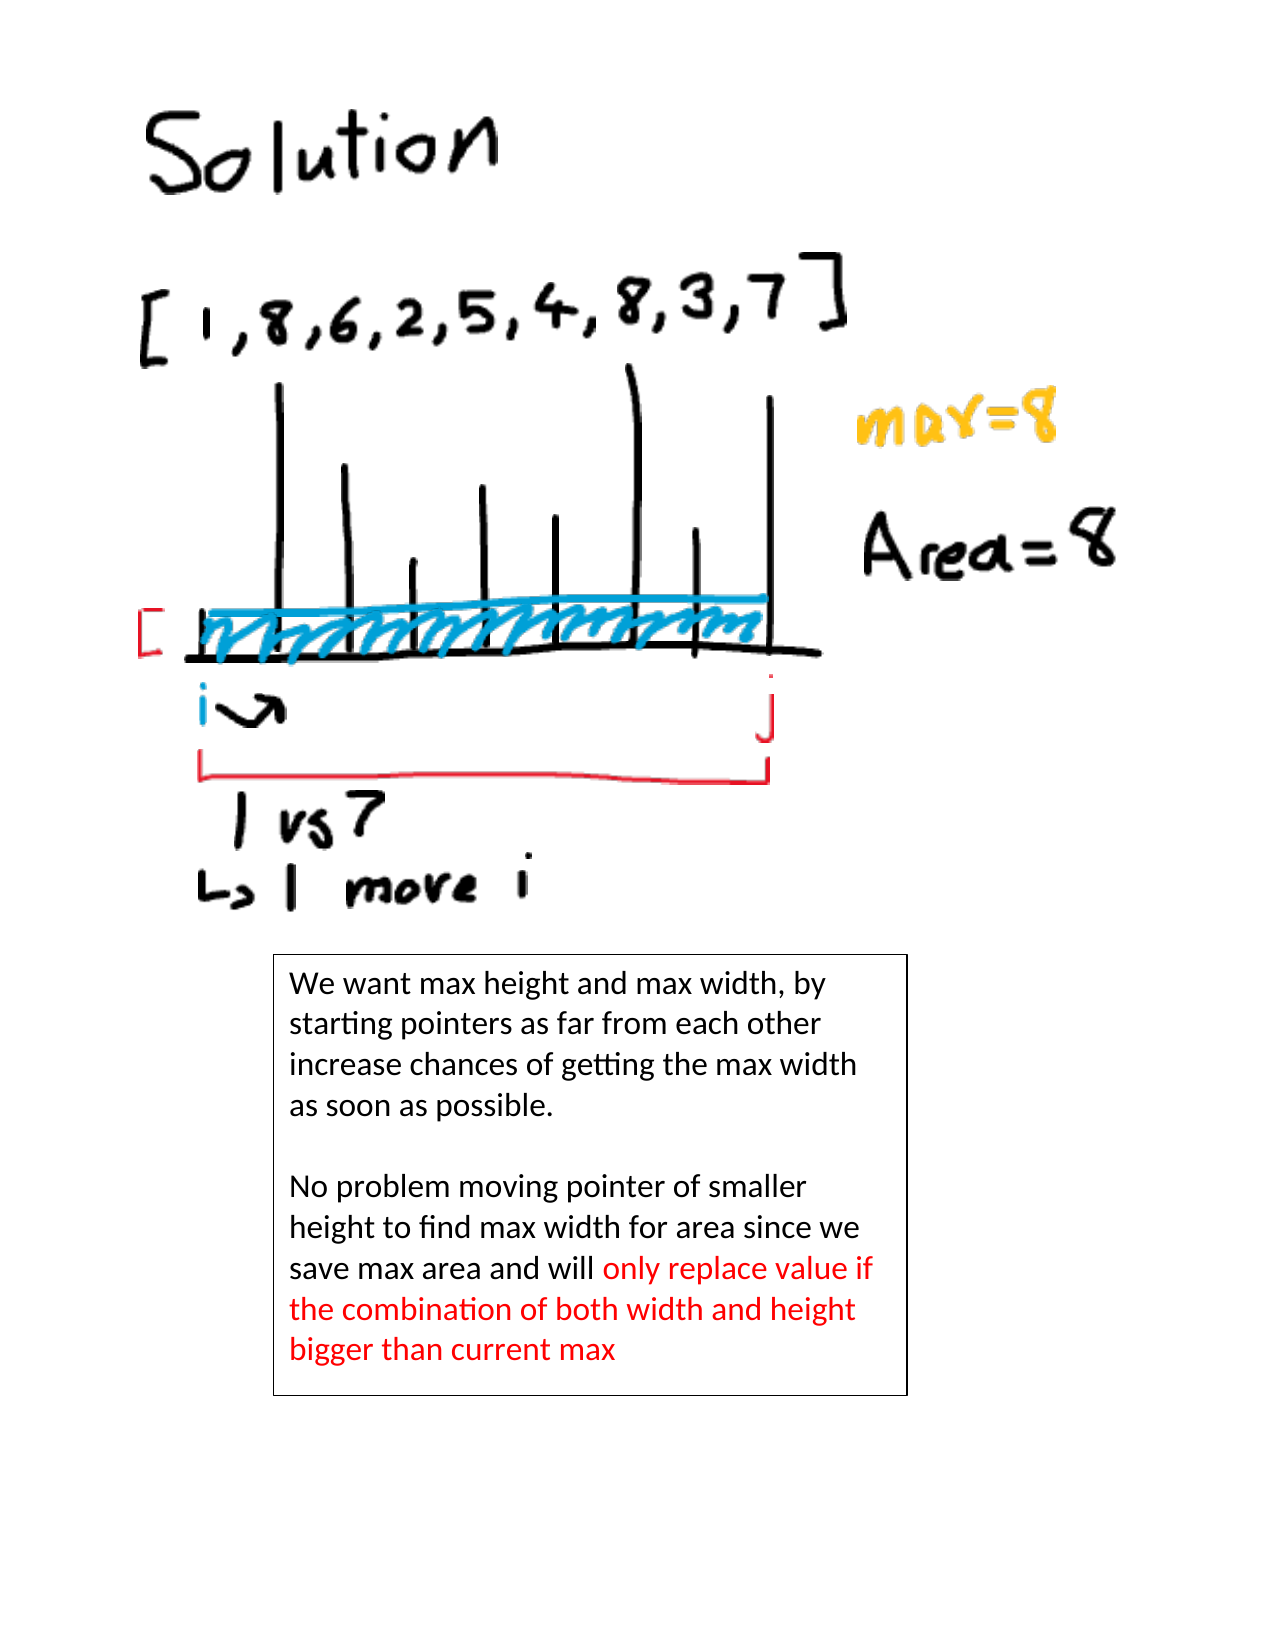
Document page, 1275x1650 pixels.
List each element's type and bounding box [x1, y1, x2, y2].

picture [198, 863, 296, 914]
picture [199, 682, 207, 727]
picture [234, 790, 385, 851]
picture [525, 852, 532, 859]
picture [231, 282, 596, 359]
picture [755, 694, 774, 743]
picture [138, 608, 165, 659]
picture [864, 506, 1118, 581]
picture [617, 252, 847, 336]
picture [184, 363, 824, 667]
picture [140, 289, 172, 369]
picture [857, 385, 1056, 449]
picture [215, 693, 287, 728]
picture [203, 307, 210, 343]
picture [197, 749, 770, 785]
picture [146, 109, 498, 195]
picture [346, 870, 528, 909]
